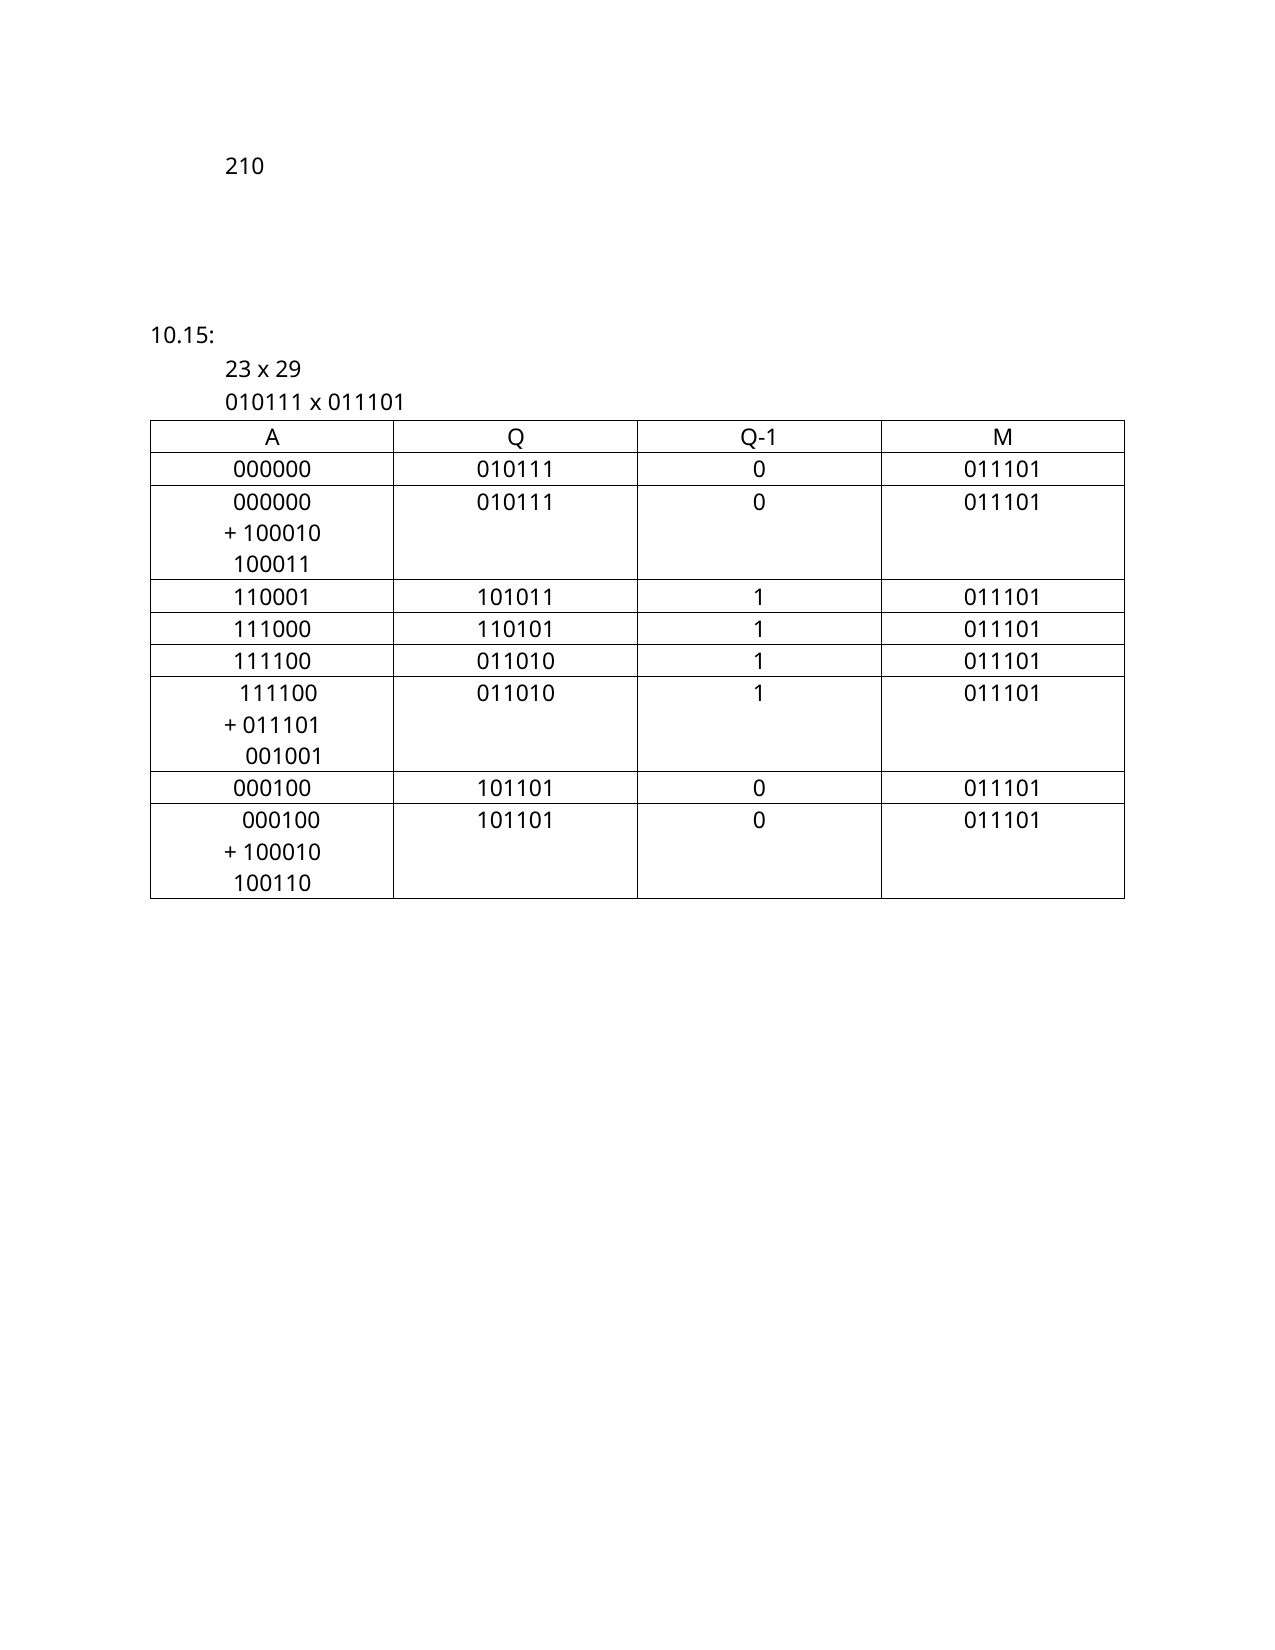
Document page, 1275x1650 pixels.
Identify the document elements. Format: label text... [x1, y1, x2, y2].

table_header A [151, 421, 393, 452]
table_cell 011101 [882, 677, 1124, 771]
table_header Q [394, 421, 637, 452]
table_cell 011101 [882, 613, 1124, 644]
table_cell 0 [638, 453, 881, 484]
table_cell 011101 [882, 804, 1124, 898]
table_cell 011010 [394, 645, 637, 676]
table_cell 110001 [151, 580, 393, 612]
table_cell 000100 [151, 772, 393, 803]
text 210 [150, 150, 1125, 181]
table_cell 011010 [394, 677, 637, 771]
table_cell 111100 [151, 645, 393, 676]
text 010111 x 011101 [150, 386, 1125, 417]
table_cell 0 [638, 486, 881, 579]
text 10.15: [150, 319, 1125, 350]
text 23 x 29 [150, 352, 1125, 384]
table_cell 1 [638, 645, 881, 676]
table_cell 010111 [394, 453, 637, 484]
table_cell 1 [638, 677, 881, 771]
table_cell 111100 + 011101 001001 [151, 677, 393, 771]
table_cell 111000 [151, 613, 393, 644]
table_cell 1 [638, 580, 881, 612]
table_cell 000000 + 100010 100011 [151, 486, 393, 579]
table_cell 101101 [394, 804, 637, 898]
table_cell 0 [638, 772, 881, 803]
table_cell 110101 [394, 613, 637, 644]
table_cell 011101 [882, 645, 1124, 676]
table_cell 011101 [882, 772, 1124, 803]
table_cell 1 [638, 613, 881, 644]
table_cell 011101 [882, 453, 1124, 484]
table_cell 011101 [882, 580, 1124, 612]
table_cell 101011 [394, 580, 637, 612]
table_cell 101101 [394, 772, 637, 803]
table_cell 000100 + 100010 100110 [151, 804, 393, 898]
table_header M [882, 421, 1124, 452]
table_cell 0 [638, 804, 881, 898]
table_cell 000000 [151, 453, 393, 484]
table_cell 010111 [394, 486, 637, 579]
table_header Q-1 [638, 421, 881, 452]
table_cell 011101 [882, 486, 1124, 579]
